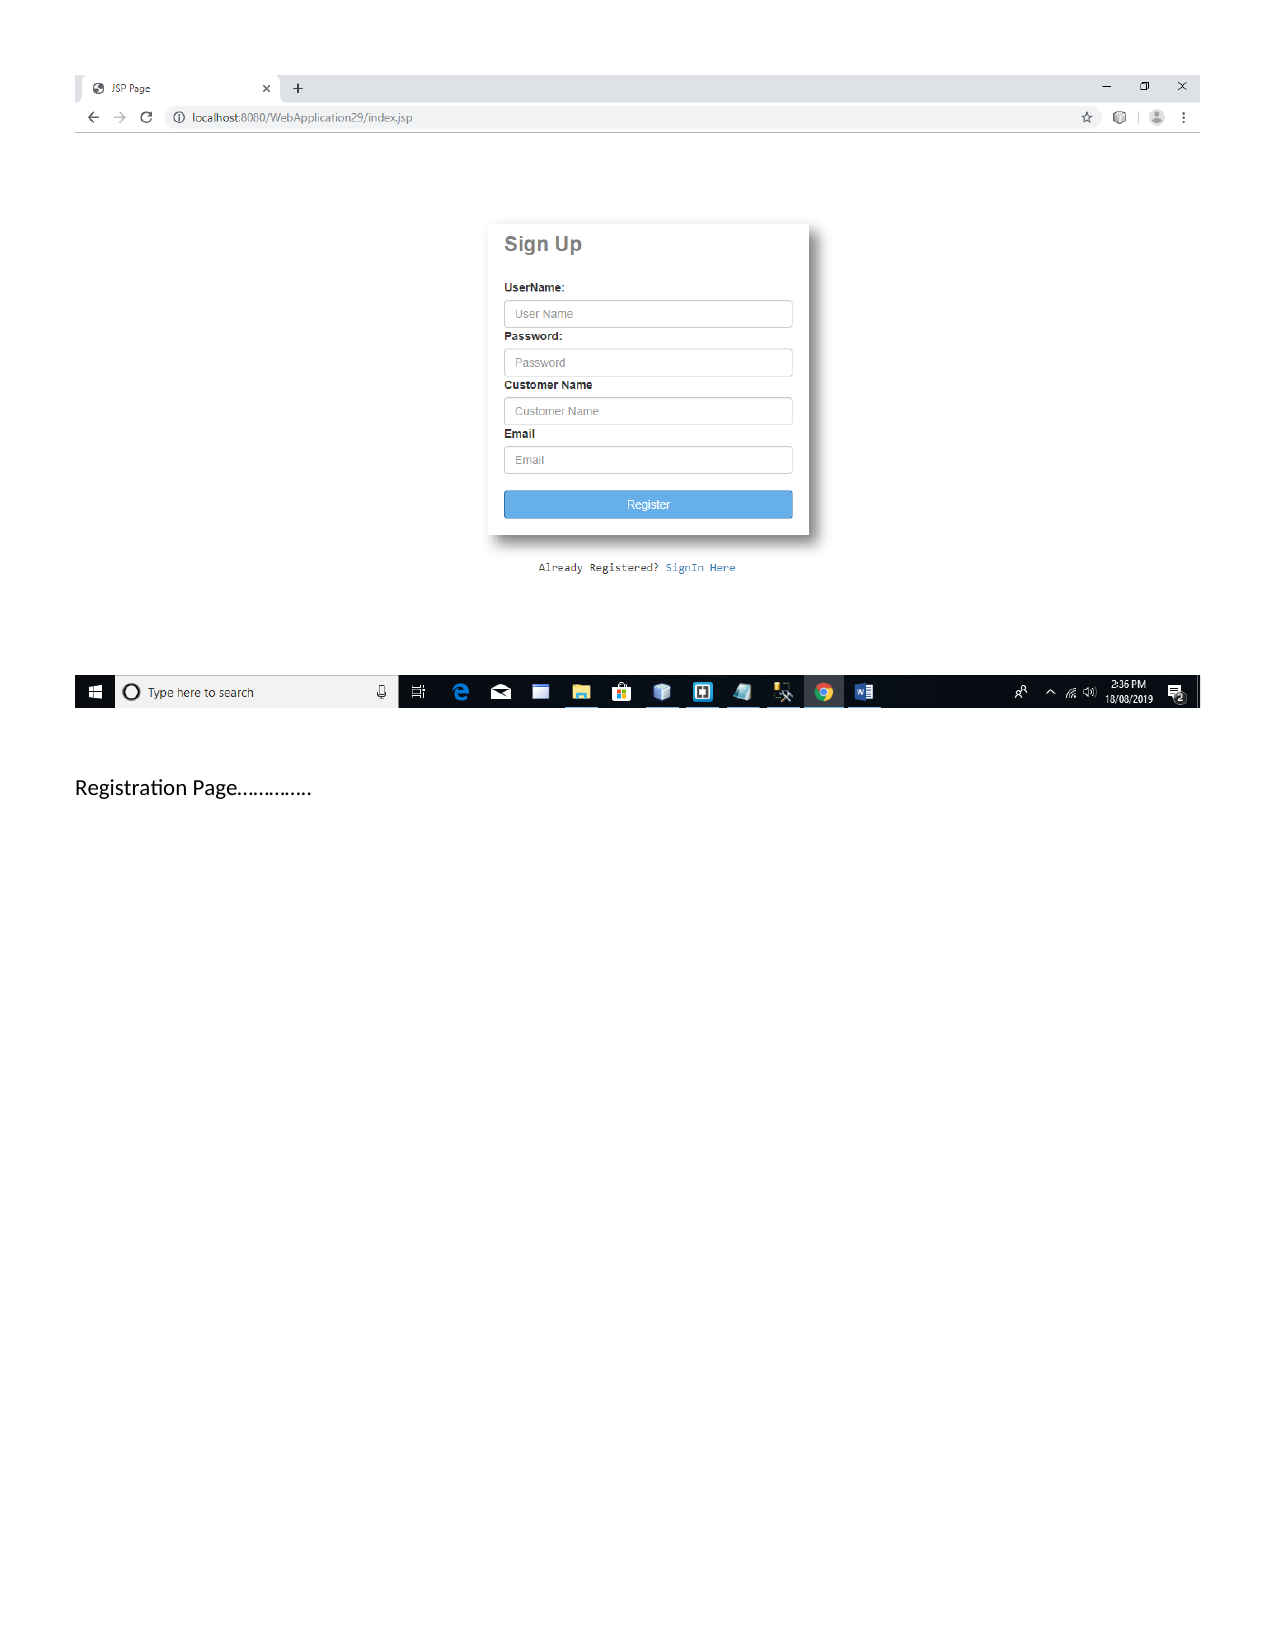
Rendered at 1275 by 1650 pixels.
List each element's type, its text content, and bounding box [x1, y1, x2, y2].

picture [75, 75, 1200, 708]
text Registration Page………….. [75, 773, 1200, 801]
